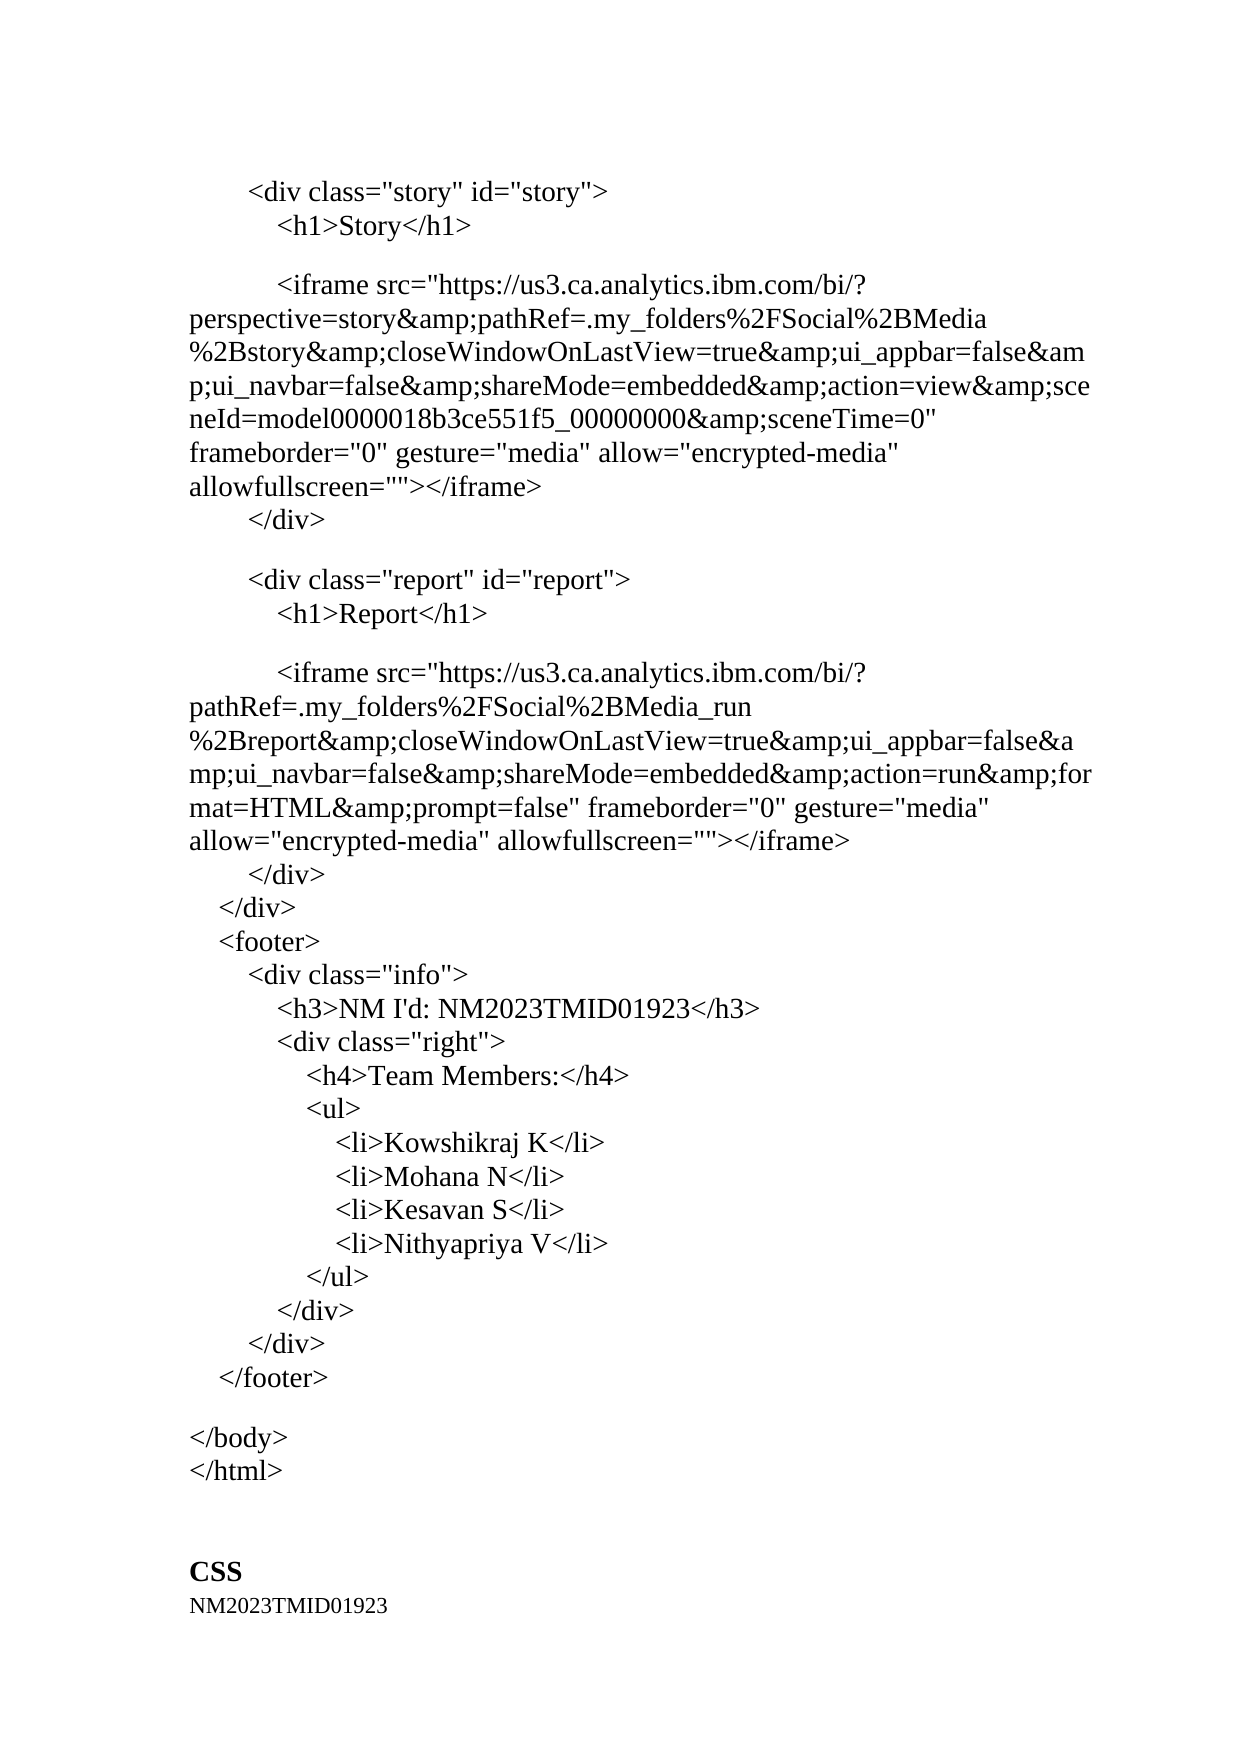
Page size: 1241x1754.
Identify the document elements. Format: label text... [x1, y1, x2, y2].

text <footer> [189, 924, 1092, 957]
text </div> [189, 857, 1092, 890]
text </footer> [189, 1360, 1092, 1393]
text </html> [189, 1453, 1092, 1487]
text <h4>Team Members:</h4> [189, 1058, 1092, 1092]
text </div> [189, 1326, 1092, 1360]
text </ul> [189, 1259, 1092, 1293]
text </body> [189, 1420, 1092, 1453]
text <li>Nithyapriya V</li> [189, 1226, 1092, 1259]
text <h1>Story</h1> [189, 208, 1092, 241]
text <iframe src="https://us3.ca.analytics.ibm.com/bi/?pathRef=.my_folders%2FSocial%2BMedia_run%2Breport&amp;closeWindowOnLastView=true&amp;ui_appbar=false&amp;ui_navbar=false&amp;shareMode=embedded&amp;action=run&amp;format=HTML&amp;prompt=false" frameborder="0" gesture="media" allow="encrypted-media" allowfullscreen=""></iframe> [189, 656, 1092, 857]
text <ul> [189, 1092, 1092, 1125]
text <li>Mohana N</li> [189, 1159, 1092, 1192]
text </div> [189, 890, 1092, 924]
text <h3>NM I'd: NM2023TMID01923</h3> [189, 991, 1092, 1024]
text CSS [189, 1554, 1092, 1588]
text <li>Kowshikraj K</li> [189, 1125, 1092, 1159]
text <li>Kesavan S</li> [189, 1192, 1092, 1226]
text <div class="info"> [189, 957, 1092, 991]
text <div class="right"> [189, 1024, 1092, 1058]
text <h1>Report</h1> [189, 596, 1092, 629]
text <div class="story" id="story"> [189, 174, 1092, 208]
text <div class="report" id="report"> [189, 562, 1092, 596]
text </div> [189, 502, 1092, 536]
text </div> [189, 1293, 1092, 1326]
text <iframe src="https://us3.ca.analytics.ibm.com/bi/?perspective=story&amp;pathRef=.my_folders%2FSocial%2BMedia%2Bstory&amp;closeWindowOnLastView=true&amp;ui_appbar=false&amp;ui_navbar=false&amp;shareMode=embedded&amp;action=view&amp;sceneId=model0000018b3ce551f5_00000000&amp;sceneTime=0" frameborder="0" gesture="media" allow="encrypted-media" allowfullscreen=""></iframe> [189, 267, 1092, 502]
